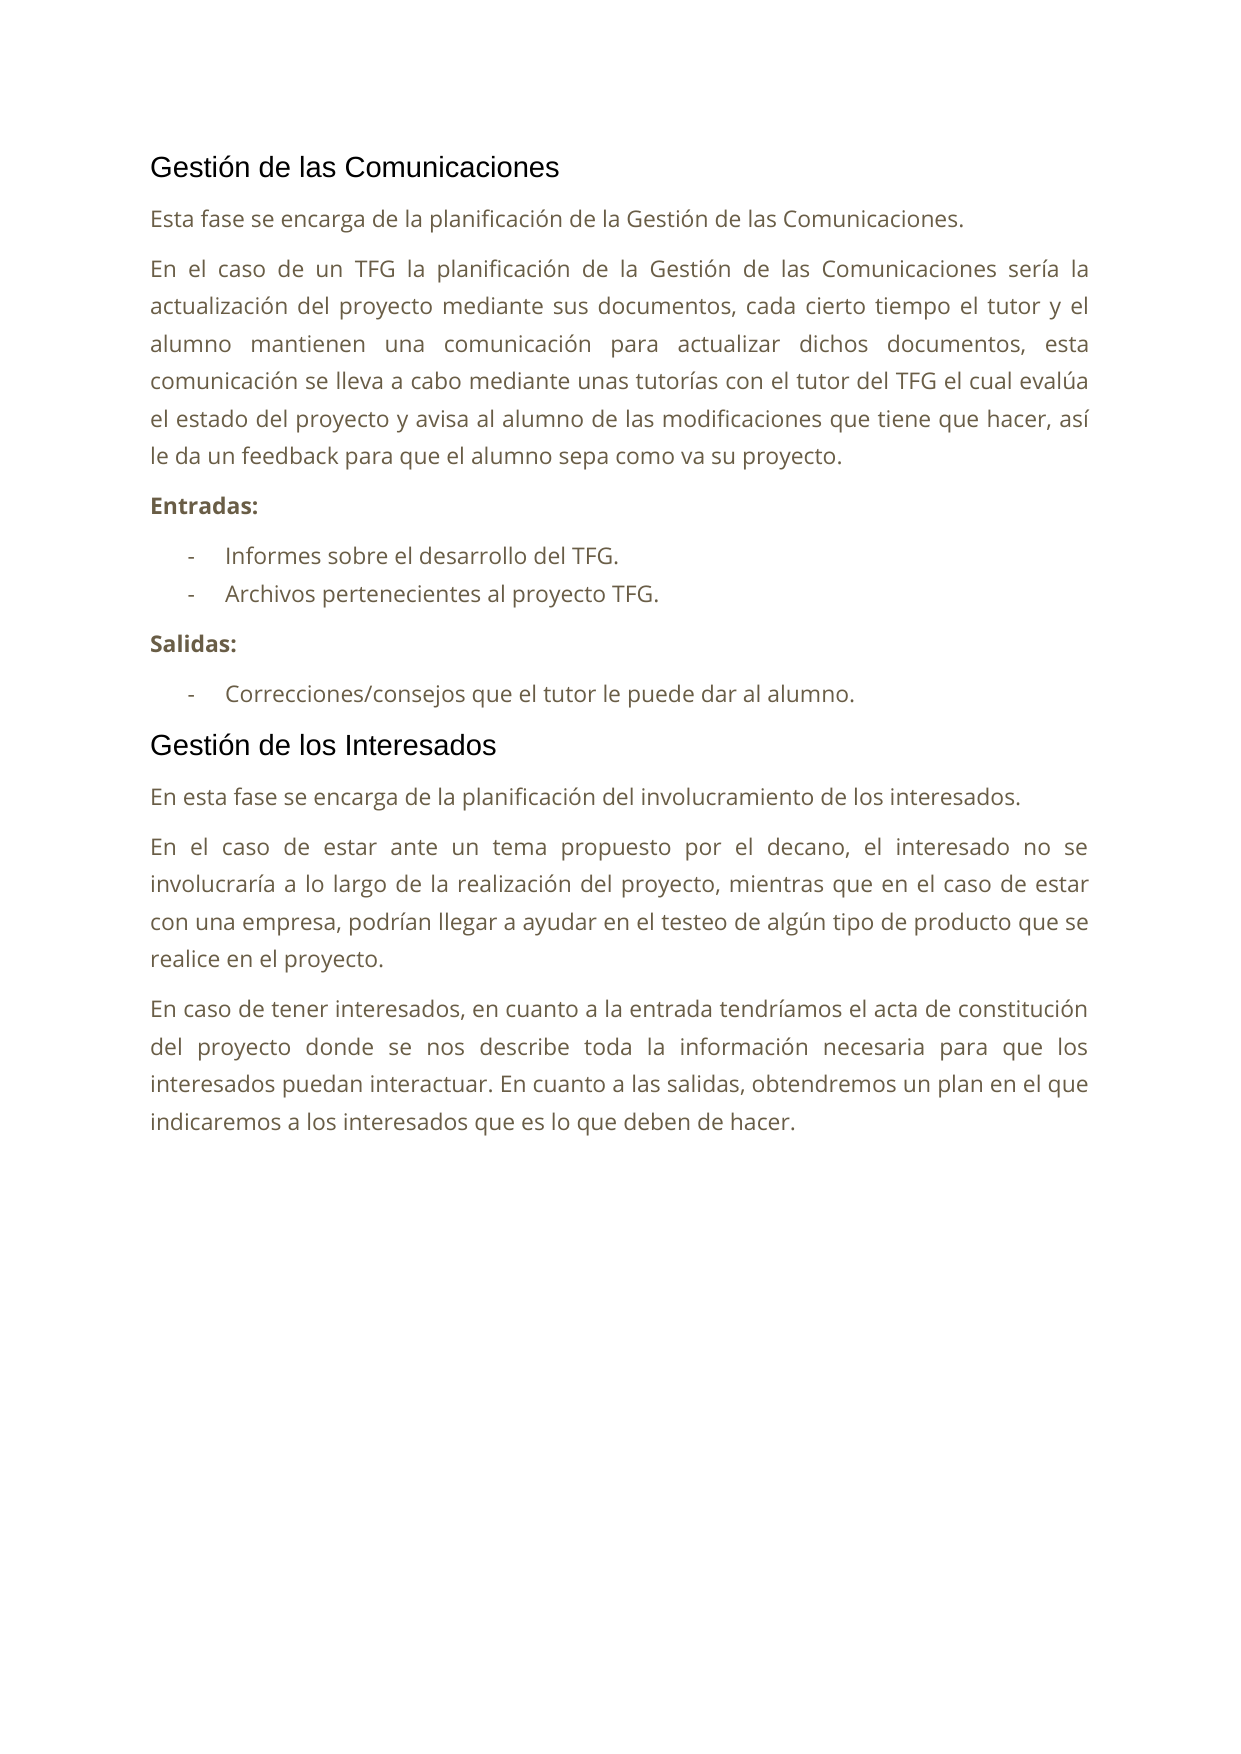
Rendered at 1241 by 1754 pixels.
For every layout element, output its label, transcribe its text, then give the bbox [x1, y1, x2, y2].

text En caso de tener interesados, en cuanto a la entrada tendríamos el acta de constitución del proyecto donde se nos describe toda la información necesaria para que los interesados puedan interactuar. En cuanto a las salidas, obtendremos un plan en el que indicaremos a los interesados que es lo que deben de hacer. [150, 993, 1090, 1137]
text Salidas: [150, 628, 1090, 659]
text En el caso de un TFG la planificación de la Gestión de las Comunicaciones sería la actualización del proyecto mediante sus documentos, cada cierto tiempo el tutor y el alumno mantienen una comunicación para actualizar dichos documentos, esta comunicación se lleva a cabo mediante unas tutorías con el tutor del TFG el cual evalúa el estado del proyecto y avisa al alumno de las modificaciones que tiene que hacer, así le da un feedback para que el alumno sepa como va su proyecto. [150, 253, 1090, 471]
list Informes sobre el desarrollo del TFG. [187, 540, 1090, 571]
text Gestión de las Comunicaciones [150, 150, 1090, 183]
text Gestión de los Interesados [150, 728, 1090, 761]
text En el caso de estar ante un tema propuesto por el decano, el interesado no se involucraría a lo largo de la realización del proyecto, mientras que en el caso de estar con una empresa, podrían llegar a ayudar en el testeo de algún tipo de producto que se realice en el proyecto. [150, 830, 1090, 974]
list Archivos pertenecientes al proyecto TFG. [187, 578, 1090, 609]
text Esta fase se encarga de la planificación de la Gestión de las Comunicaciones. [150, 203, 1090, 234]
list Correcciones/consejos que el tutor le puede dar al alumno. [187, 678, 1090, 709]
text En esta fase se encarga de la planificación del involucramiento de los interesados. [150, 780, 1090, 812]
text Entradas: [150, 490, 1090, 521]
